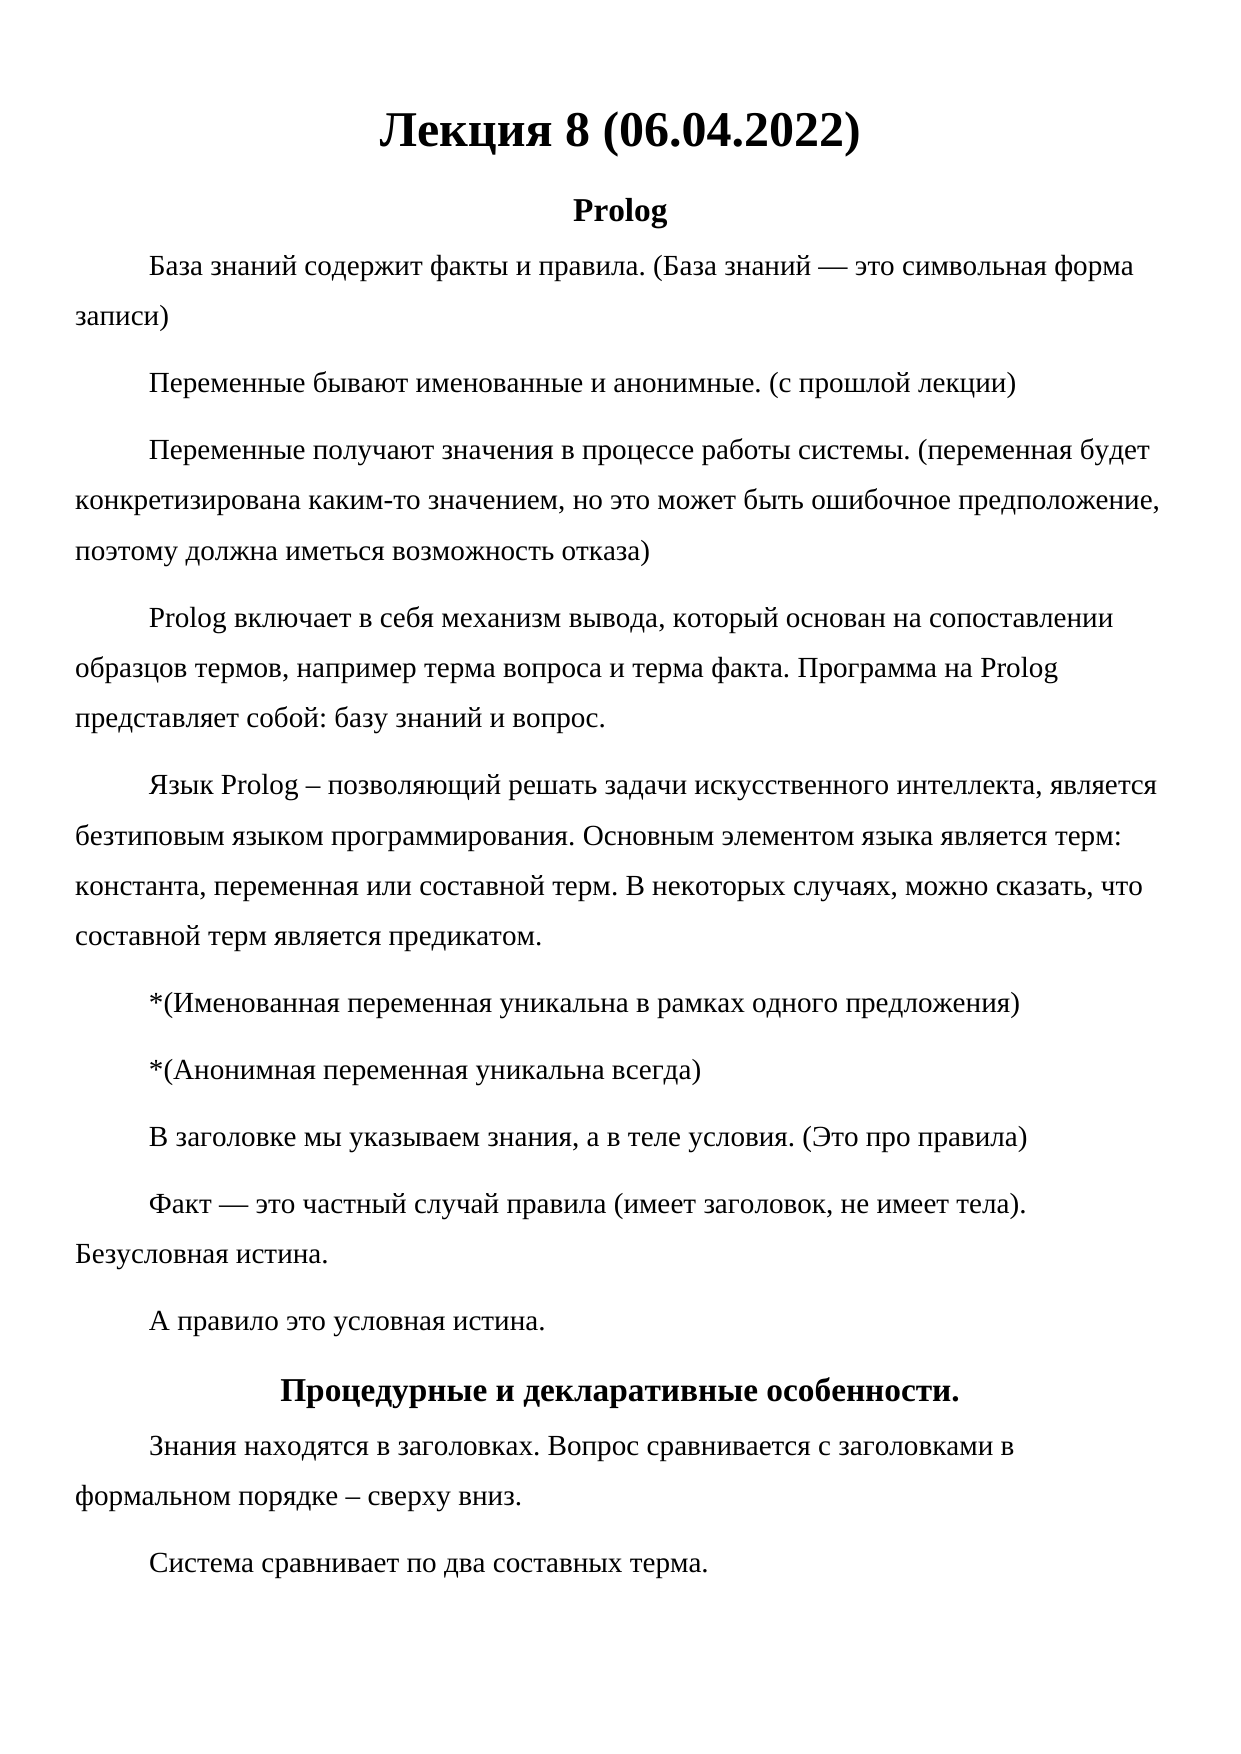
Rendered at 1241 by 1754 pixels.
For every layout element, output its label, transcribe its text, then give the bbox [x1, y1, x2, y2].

text А правило это условная истина. [75, 1303, 1165, 1337]
text База знаний содержит факты и правила. (База знаний — это символьная форма записи) [75, 248, 1165, 332]
subtitle Процедурные и декларативные особенности. [75, 1371, 1165, 1409]
text *(Анонимная переменная уникальна всегда) [75, 1052, 1165, 1086]
subtitle Лекция 8 (06.04.2022) [75, 100, 1165, 157]
text Знания находятся в заголовках. Вопрос сравнивается с заголовками в формальном порядке – сверху вниз. [75, 1428, 1165, 1512]
text Язык Prolog – позволяющий решать задачи искусственного интеллекта, является безтиповым языком программирования. Основным элементом языка является терм: константа, переменная или составной терм. В некоторых случаях, можно сказать, что составной терм является предикатом. [75, 767, 1165, 952]
text Переменные получают значения в процессе работы системы. (переменная будет конкретизирована каким-то значением, но это может быть ошибочное предположение, поэтому должна иметься возможность отказа) [75, 432, 1165, 566]
text Факт — это частный случай правила (имеет заголовок, не имеет тела). Безусловная истина. [75, 1186, 1165, 1270]
text Prolog включает в себя механизм вывода, который основан на сопоставлении образцов термов, например терма вопроса и терма факта. Программа на Prolog представляет собой: базу знаний и вопрос. [75, 600, 1165, 734]
text *(Именованная переменная уникальна в рамках одного предложения) [75, 985, 1165, 1019]
text В заголовке мы указываем знания, а в теле условия. (Это про правила) [75, 1119, 1165, 1153]
text Система сравнивает по два составных терма. [75, 1545, 1165, 1579]
text Переменные бывают именованные и анонимные. (с прошлой лекции) [75, 365, 1165, 399]
subtitle Prolog [75, 190, 1165, 229]
